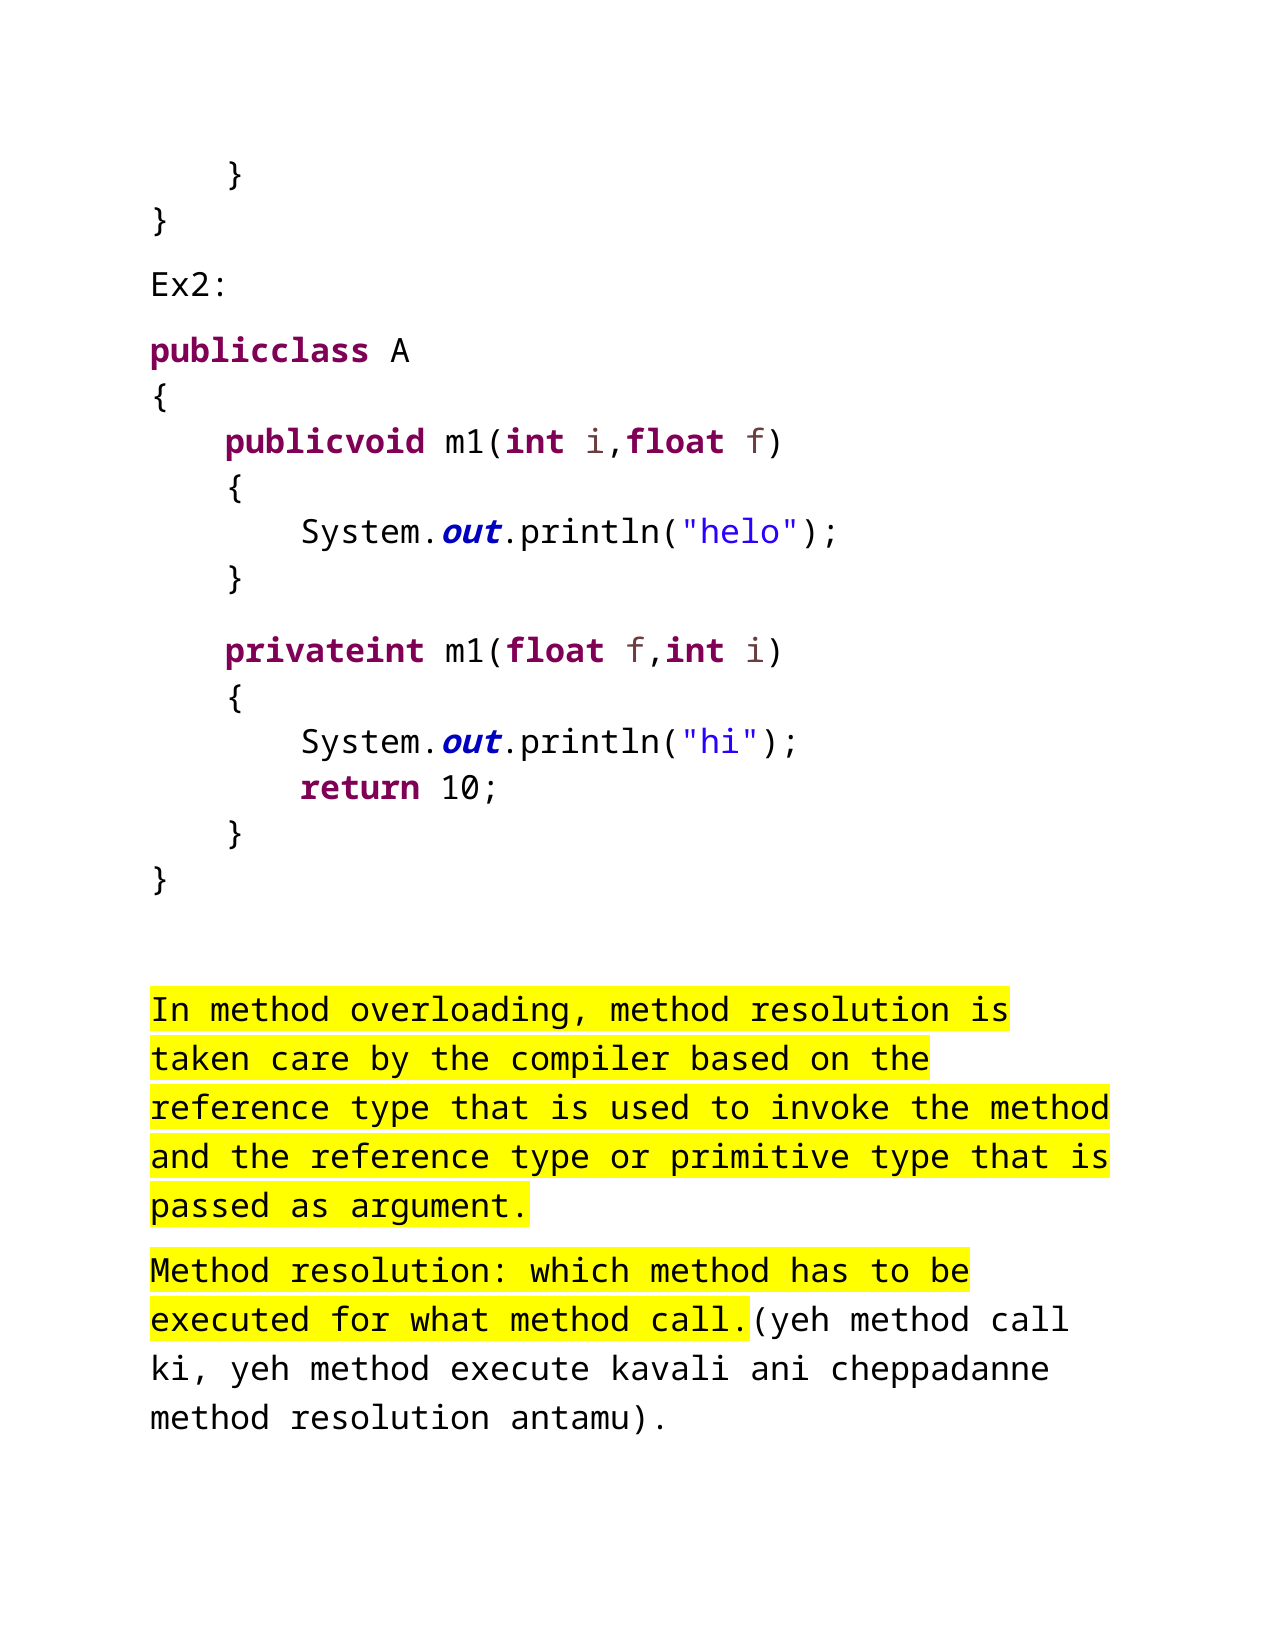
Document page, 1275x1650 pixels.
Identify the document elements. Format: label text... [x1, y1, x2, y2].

text Ex2: [150, 261, 1125, 306]
text { [150, 673, 1125, 718]
text Method resolution: which method has to be executed for what method call.(yeh method call ki, yeh method execute kavali ani cheppadanne method resolution antamu). [150, 1247, 1125, 1439]
text { [150, 372, 1125, 417]
text } [150, 809, 1125, 854]
text return 10; [150, 763, 1125, 809]
text publicclass A [150, 327, 1125, 372]
text publicvoid m1(int i,float f) [150, 417, 1125, 463]
text } [150, 150, 1125, 195]
text } [150, 554, 1125, 599]
text } [150, 195, 1125, 241]
text { [150, 463, 1125, 508]
text System.out.println("helo"); [150, 508, 1125, 554]
text In method overloading, method resolution is taken care by the compiler based on the reference type that is used to invoke the method and the reference type or primitive type that is passed as argument. [150, 986, 1125, 1227]
text privateint m1(float f,int i) [150, 627, 1125, 673]
text System.out.println("hi"); [150, 718, 1125, 763]
text } [150, 854, 1125, 900]
